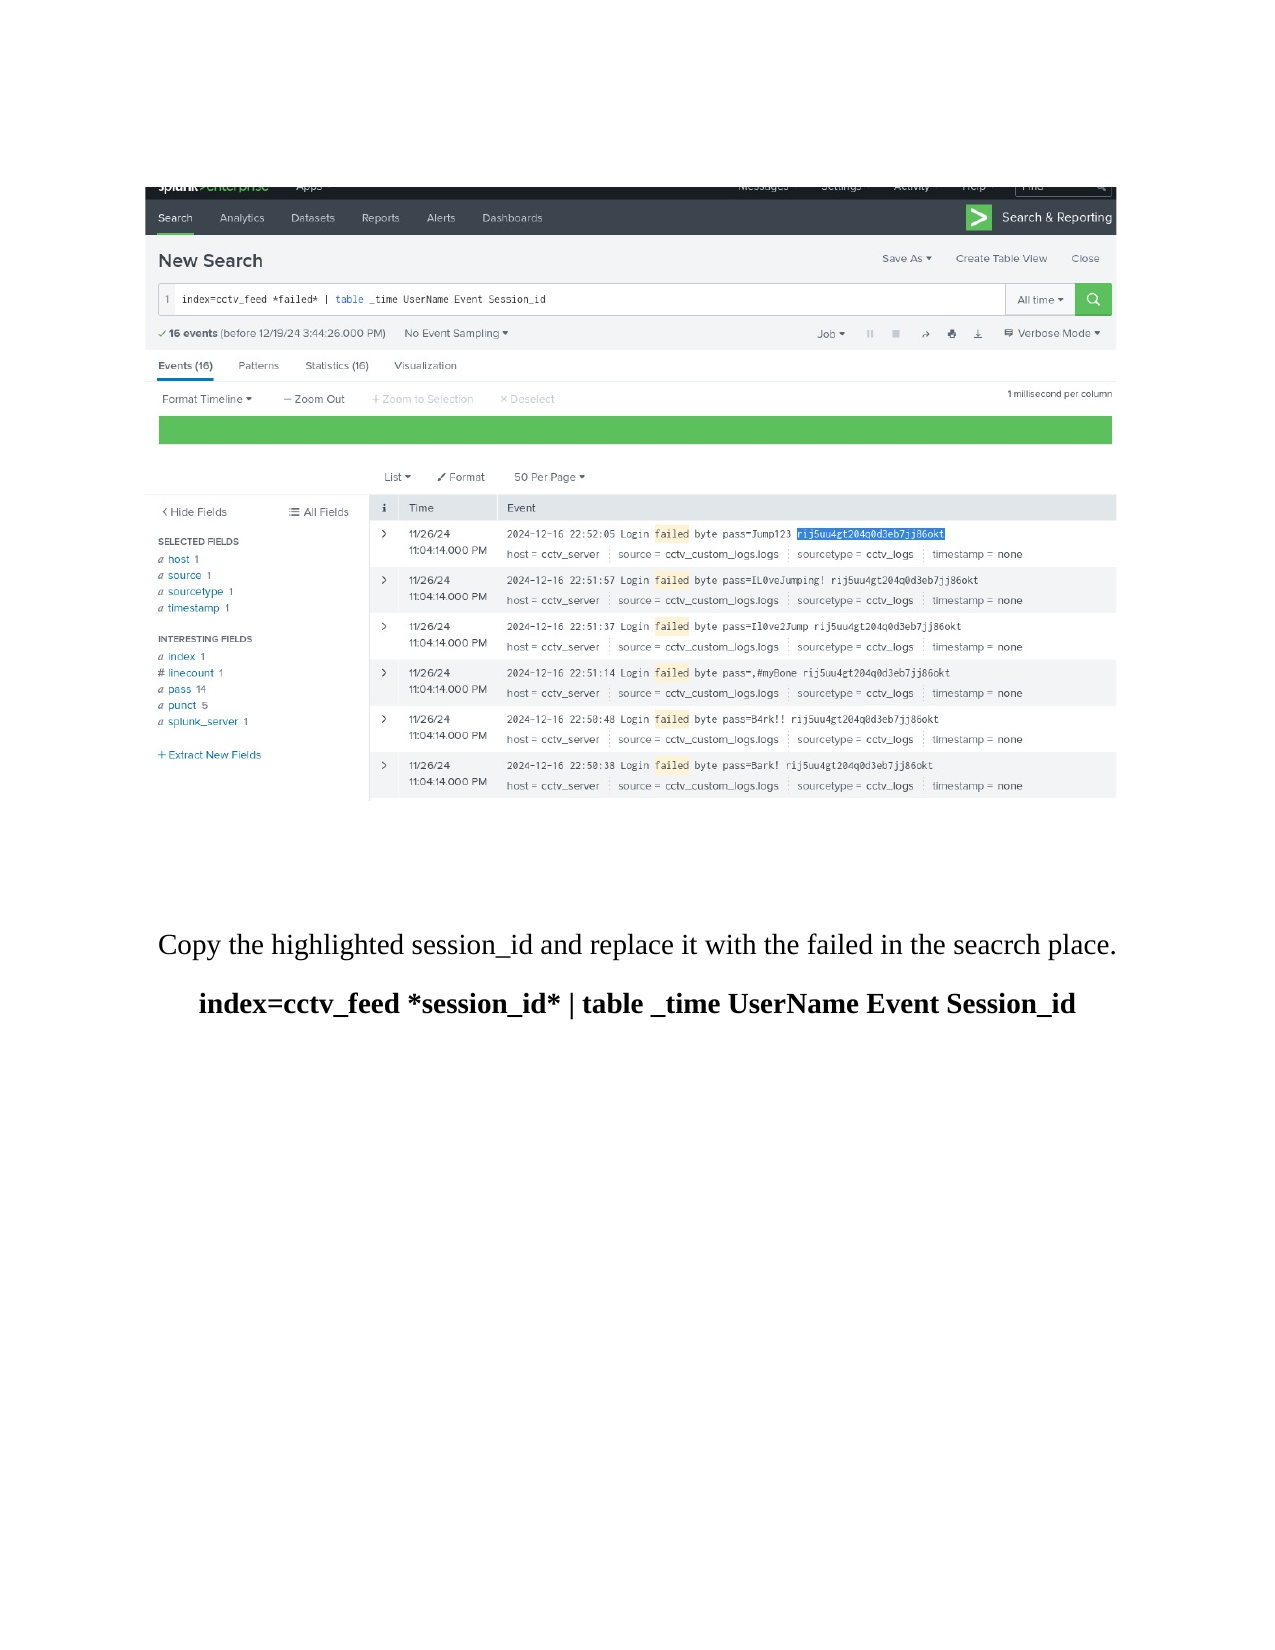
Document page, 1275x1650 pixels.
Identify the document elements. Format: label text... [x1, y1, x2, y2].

picture [144, 187, 1116, 800]
text Copy the highlighted session_id and replace it with the failed in the seacrch place. [150, 927, 1125, 960]
text index=cctv_feed *session_id* | table _time UserName Event Session_id [150, 986, 1125, 1020]
